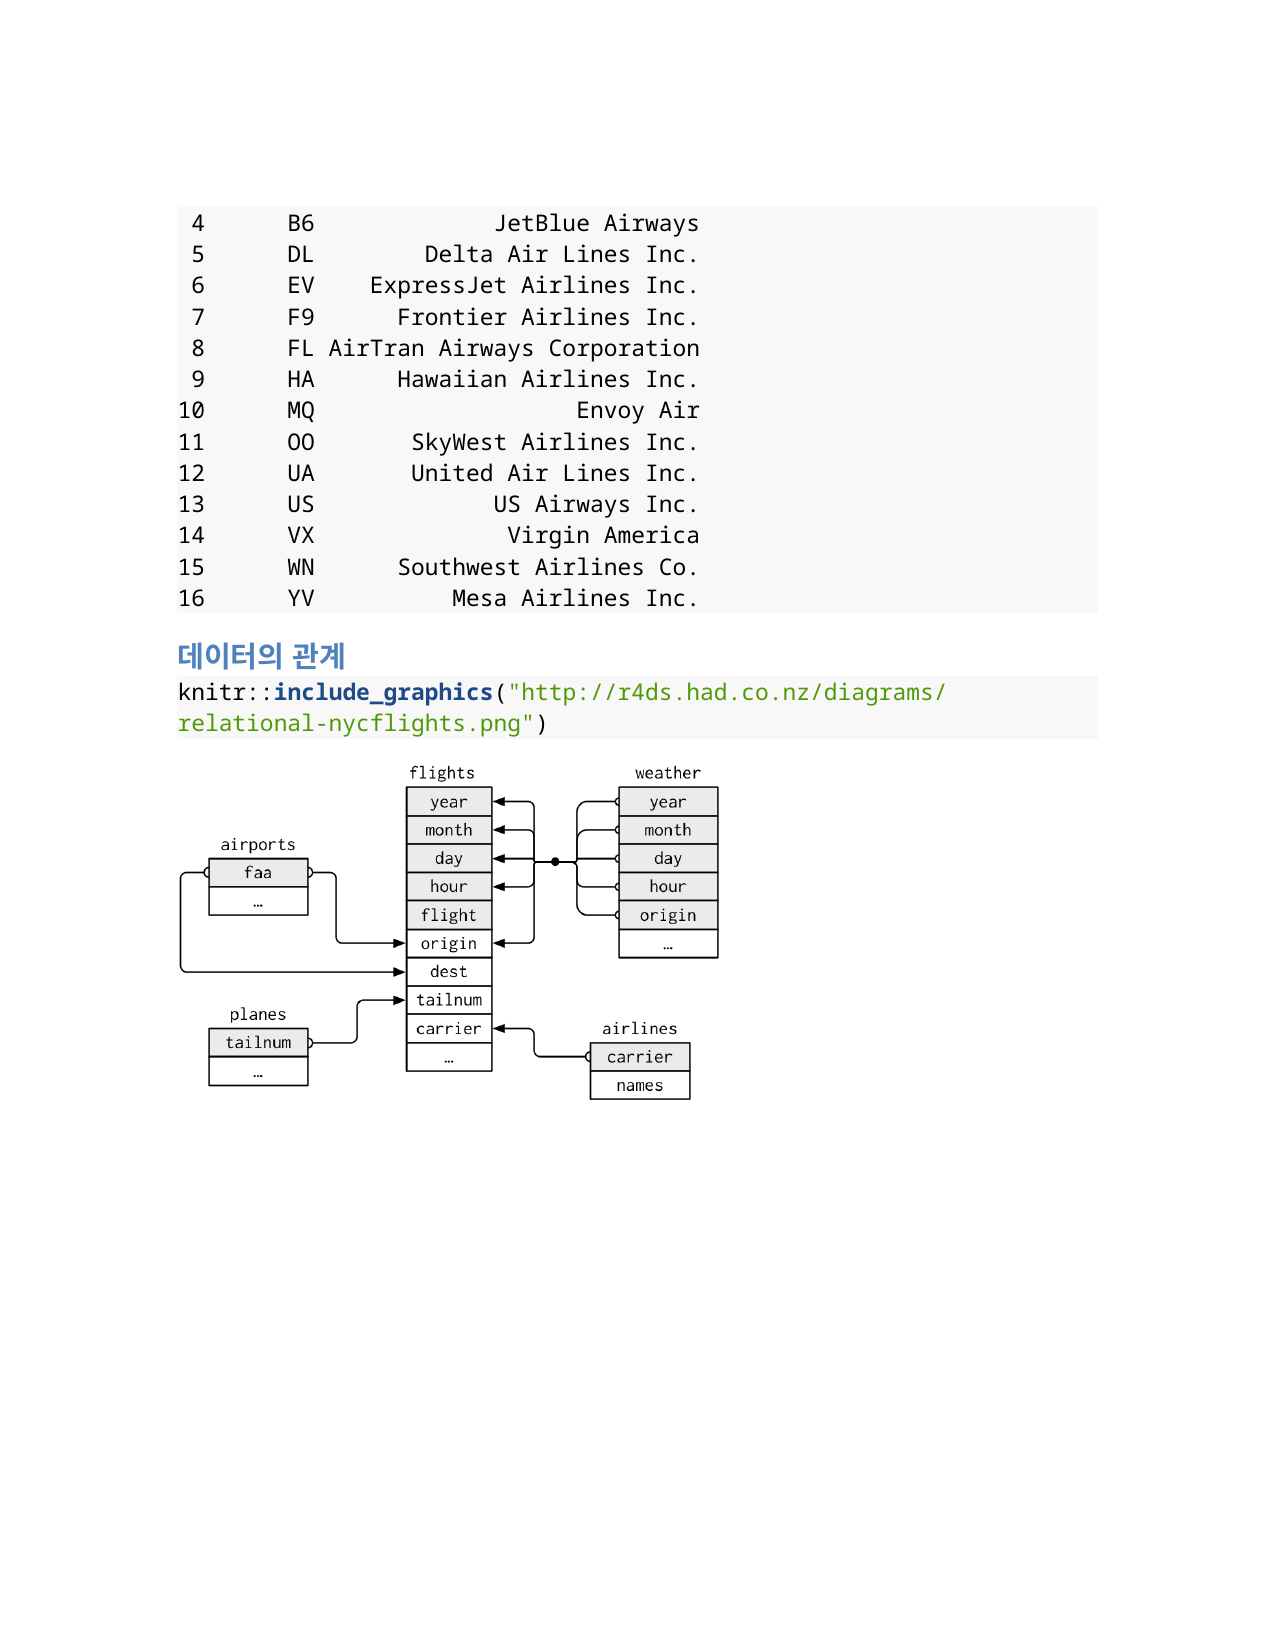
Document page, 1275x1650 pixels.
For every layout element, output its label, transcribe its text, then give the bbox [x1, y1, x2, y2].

subtitle 데이터의 관계 [177, 634, 1098, 676]
text knitr::include_graphics("http://r4ds.had.co.nz/diagrams/relational-nycflights.png") [177, 676, 1098, 739]
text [177, 207, 1098, 613]
picture [177, 759, 720, 1102]
